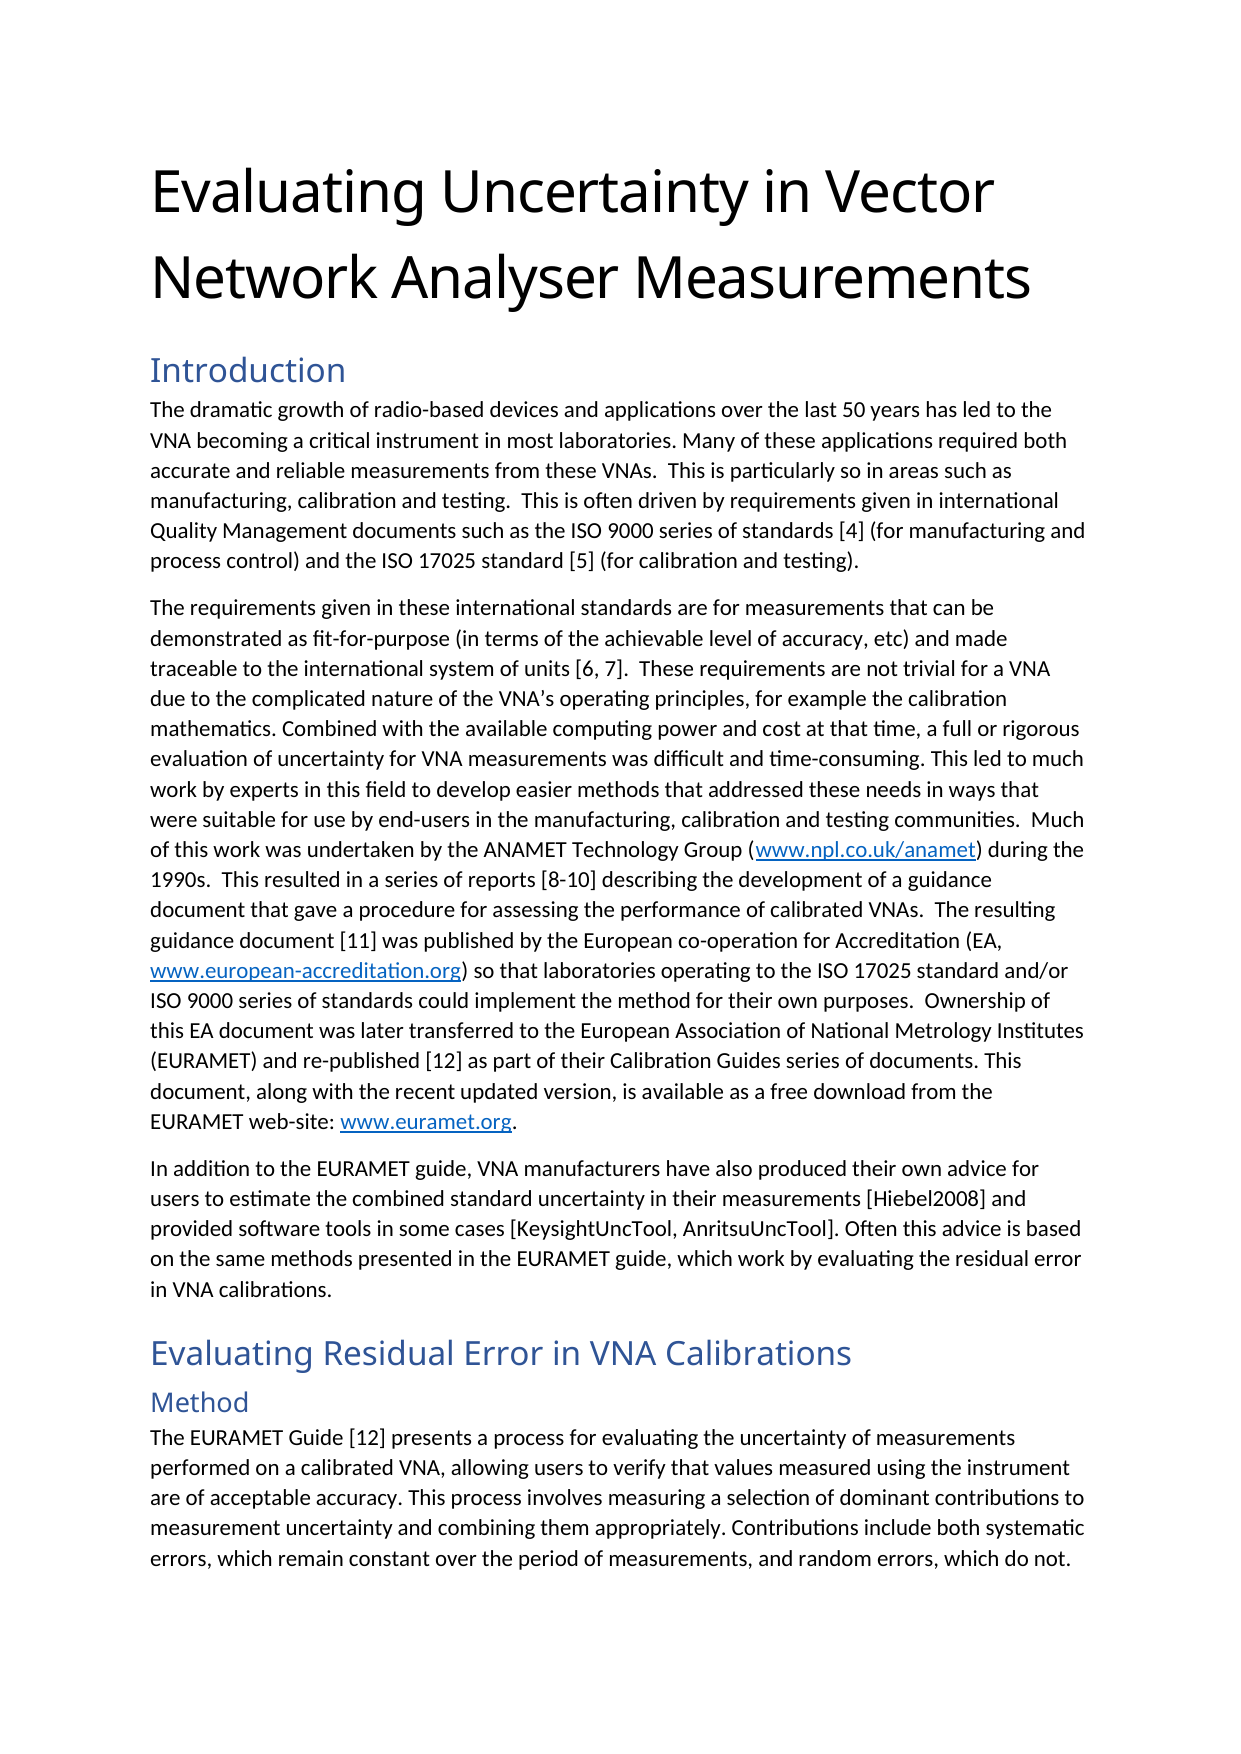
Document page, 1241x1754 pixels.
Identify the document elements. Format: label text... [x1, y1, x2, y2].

subtitle Introduction [150, 347, 1090, 392]
subtitle Method [150, 1383, 1090, 1420]
subtitle Evaluating Residual Error in VNA Calibrations [150, 1330, 1090, 1375]
text The requirements given in these international standards are for measurements that can be demonstrated as fit-for-purpose (in terms of the achievable level of accuracy, etc) and made traceable to the international system of units [6, 7]. These requirements are not trivial for a VNA due to the complicated nature of the VNA’s operating principles, for example the calibration mathematics. Combined with the available computing power and cost at that time, a full or rigorous evaluation of uncertainty for VNA measurements was difficult and time-consuming. This led to much work by experts in this field to develop easier methods that addressed these needs in ways that were suitable for use by end-users in the manufacturing, calibration and testing communities. Much of this work was undertaken by the ANAMET Technology Group (www.npl.co.uk/anamet) during the 1990s. This resulted in a series of reports [8-10] describing the development of a guidance document that gave a procedure for assessing the performance of calibrated VNAs. The resulting guidance document [11] was published by the European co-operation for Accreditation (EA, www.european-accreditation.org) so that laboratories operating to the ISO 17025 standard and/or ISO 9000 series of standards could implement the method for their own purposes. Ownership of this EA document was later transferred to the European Association of National Metrology Institutes (EURAMET) and re-published [12] as part of their Calibration Guides series of documents. This document, along with the recent updated version, is available as a free download from the EURAMET web-site: www.euramet.org. [150, 593, 1090, 1135]
text Evaluating Uncertainty in Vector Network Analyser Measurements [150, 150, 1090, 315]
text The dramatic growth of radio-based devices and applications over the last 50 years has led to the VNA becoming a critical instrument in most laboratories. Many of these applications required both accurate and reliable measurements from these VNAs. This is particularly so in areas such as manufacturing, calibration and testing. This is often driven by requirements given in international Quality Management documents such as the ISO 9000 series of standards [4] (for manufacturing and process control) and the ISO 17025 standard [5] (for calibration and testing). [150, 396, 1090, 575]
text In addition to the EURAMET guide, VNA manufacturers have also produced their own advice for users to estimate the combined standard uncertainty in their measurements [Hiebel2008] and provided software tools in some cases [KeysightUncTool, AnritsuUncTool]. Often this advice is based on the same methods presented in the EURAMET guide, which work by evaluating the residual error in VNA calibrations. [150, 1154, 1090, 1303]
